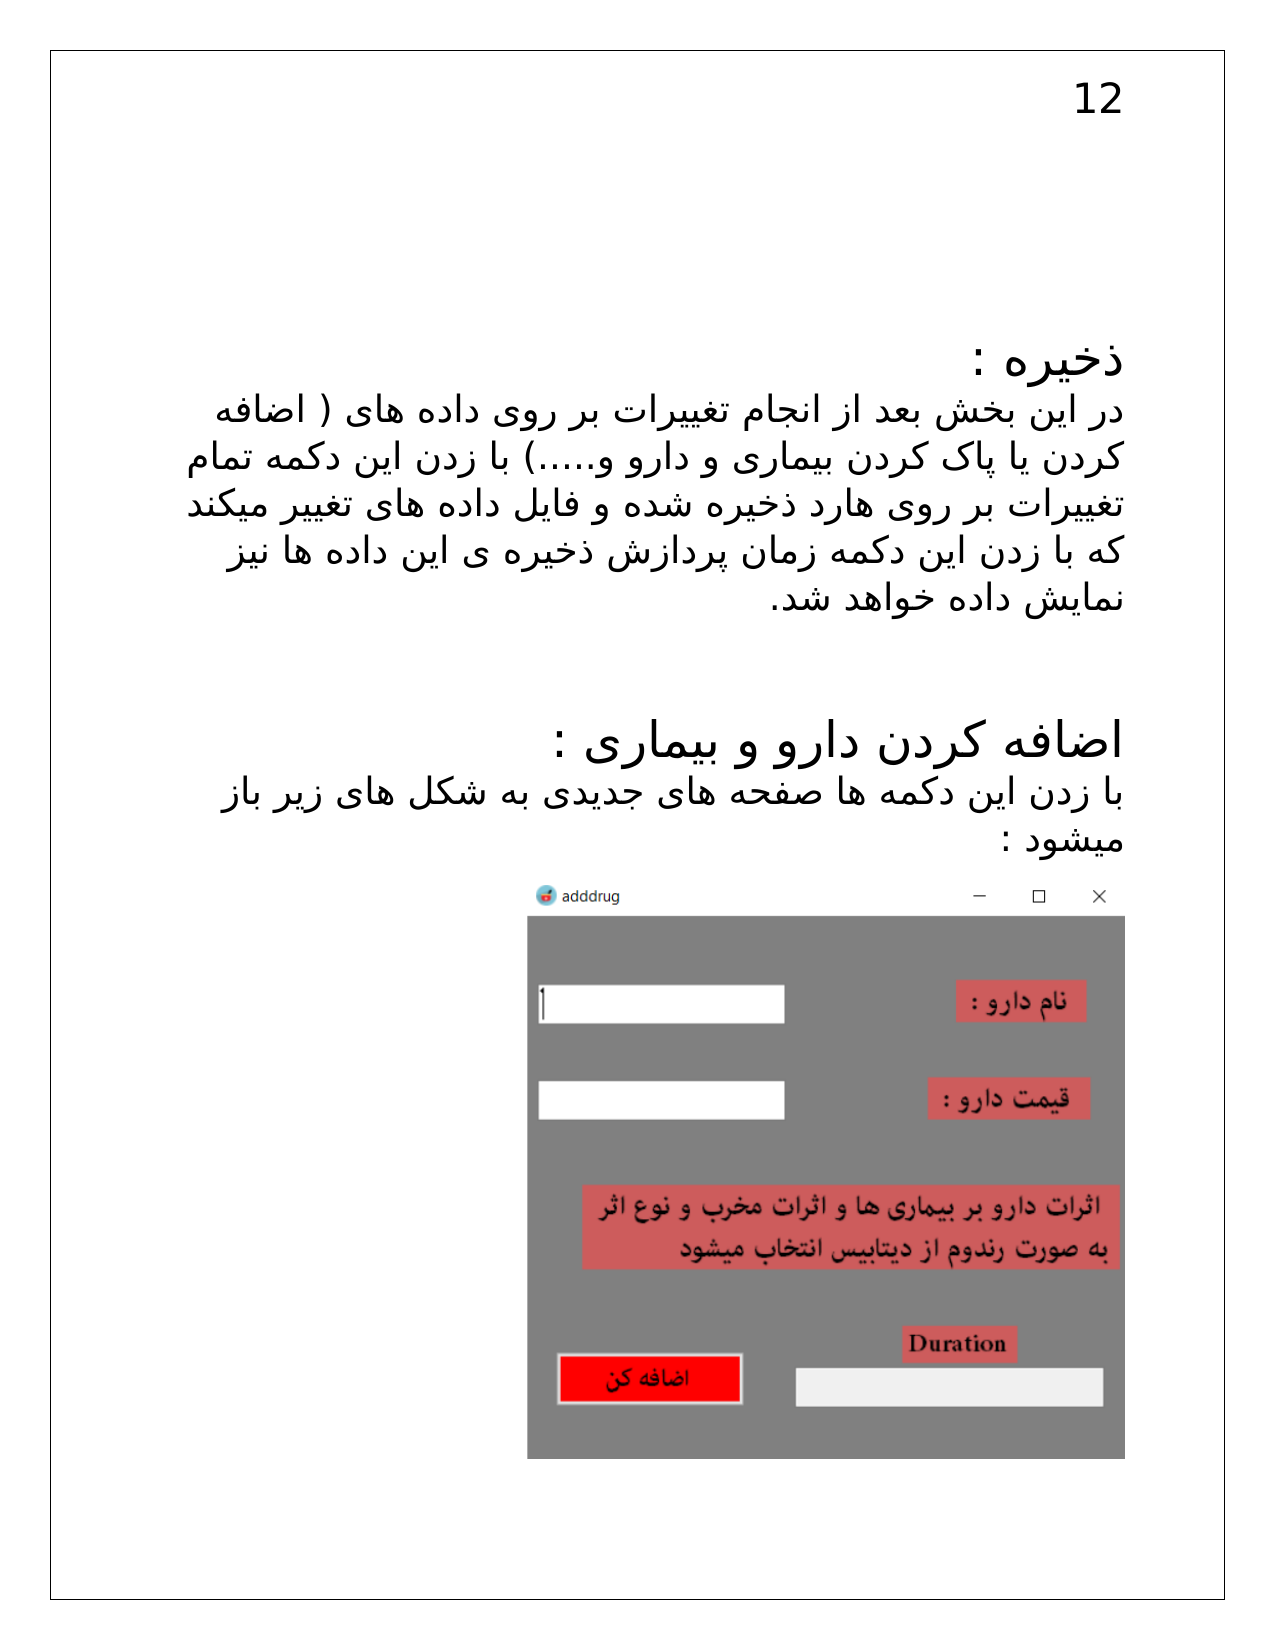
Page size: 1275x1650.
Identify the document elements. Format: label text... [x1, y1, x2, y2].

text ذخیره : [150, 329, 1125, 387]
text اضافه کردن دارو و بیماری : [150, 711, 1125, 769]
text در این بخش بعد از انجام تغییرات بر روی داده های ( اضافه کردن یا پاک کردن بیماری و دارو و.....) با زدن این دکمه تمام تغییرات بر روی هارد ذخیره شده و فایل داده های تغییر میکند که با زدن این دکمه زمان پردازش ذخیره ی این داده ها نیز نمایش داده خواهد شد. [150, 387, 1125, 619]
picture [527, 880, 1125, 1459]
text با زدن این دکمه ها صفحه های جدیدی به شکل های زیر باز میشود : [150, 769, 1125, 860]
